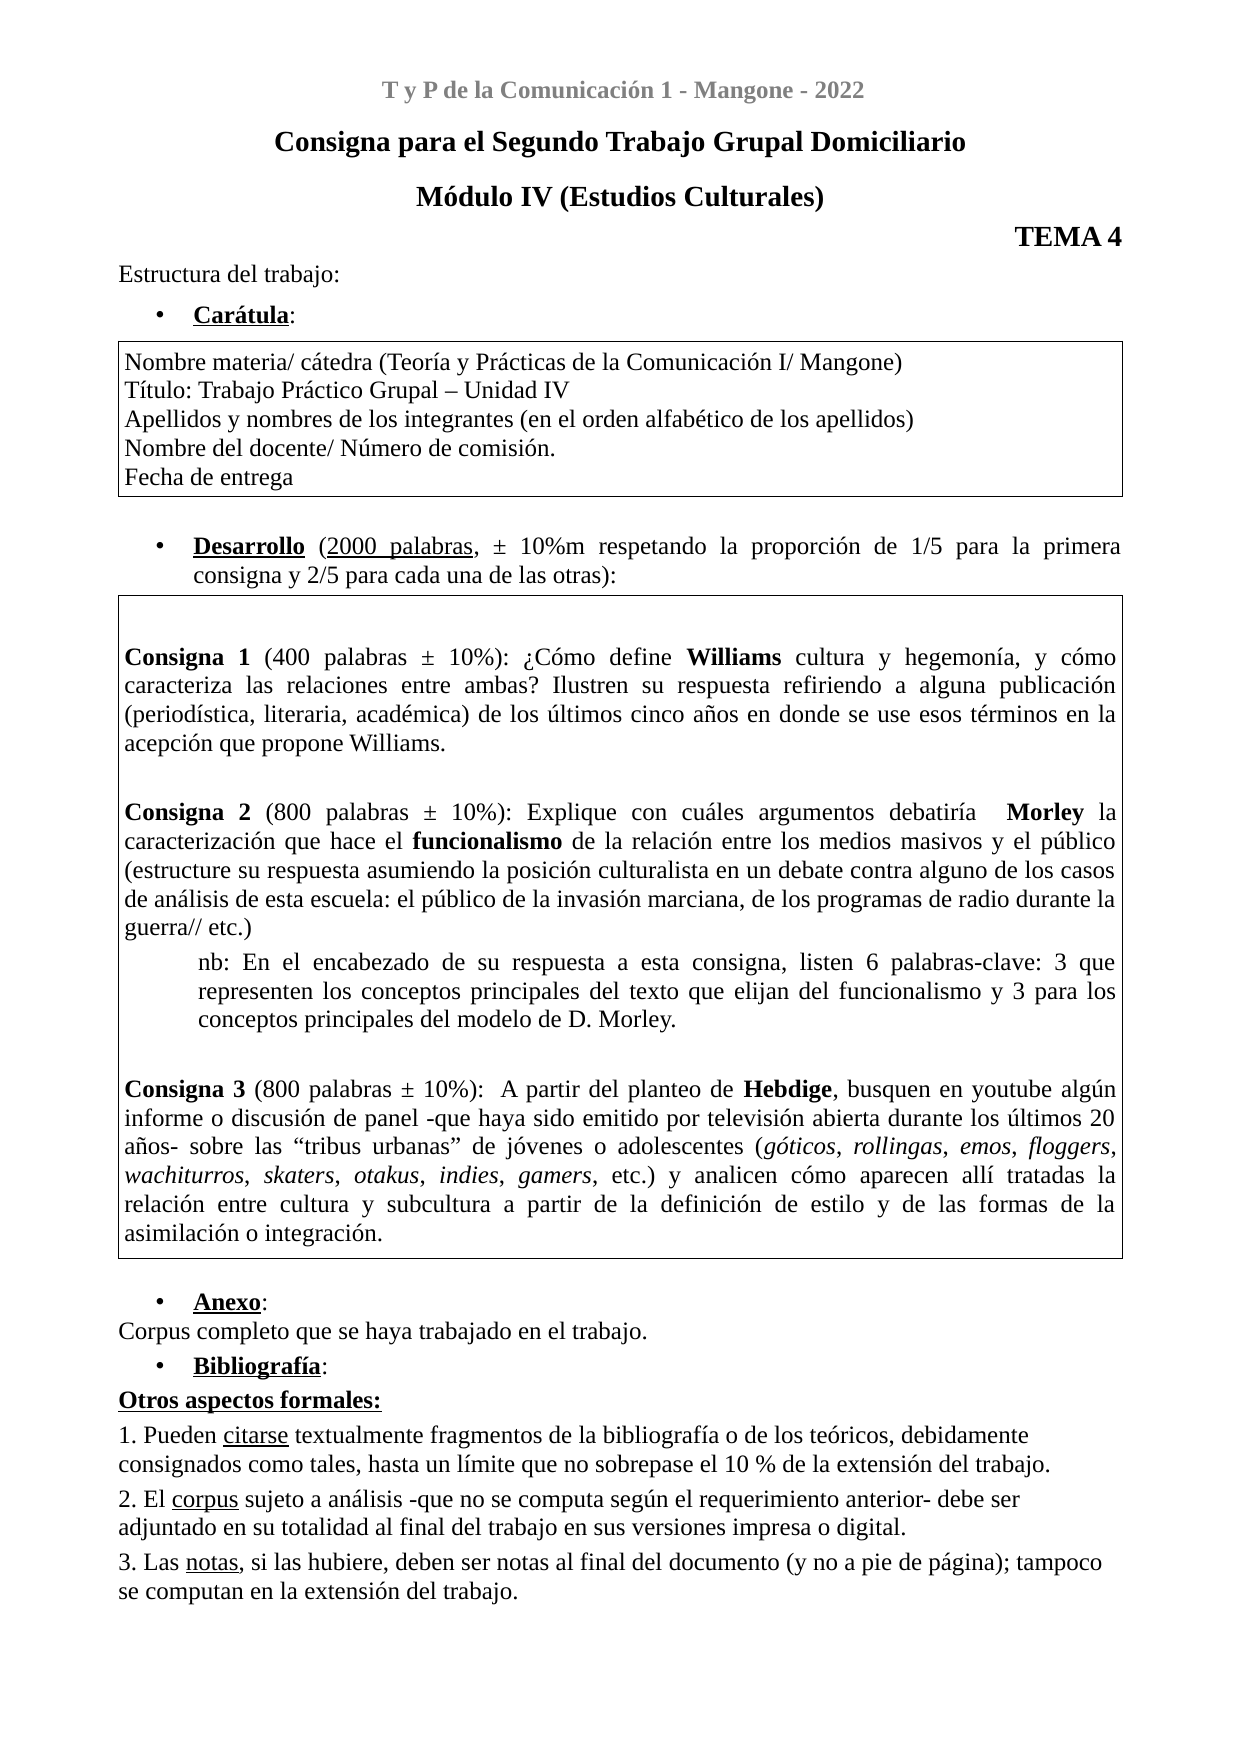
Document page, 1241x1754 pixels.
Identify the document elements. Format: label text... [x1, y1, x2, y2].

list Bibliografía: [156, 1351, 1122, 1379]
text Estructura del trabajo: [118, 259, 1122, 288]
text 2. El corpus sujeto a análisis -que no se computa según el requerimiento anterior- debe ser adjuntado en su totalidad al final del trabajo en sus versiones impresa o digital. [118, 1484, 1122, 1541]
text Consigna para el Segundo Trabajo Grupal Domiciliario [118, 124, 1122, 158]
text 1. Pueden citarse textualmente fragmentos de la bibliografía o de los teóricos, debidamente consignados como tales, hasta un límite que no sobrepase el 10 % de la extensión del trabajo. [118, 1420, 1122, 1478]
text Corpus completo que se haya trabajado en el trabajo. [118, 1316, 1122, 1345]
text TEMA 4 [264, 219, 1122, 253]
text 3. Las notas, si las hubiere, deben ser notas al final del documento (y no a pie de página); tampoco se computan en la extensión del trabajo. [118, 1547, 1122, 1604]
list Desarrollo (2000 palabras, ± 10%m respetando la proporción de 1/5 para la primera consigna y 2/5 para cada una de las otras): [156, 531, 1122, 589]
text Otros aspectos formales: [118, 1386, 1122, 1414]
table_header Nombre materia/ cátedra (Teoría y Prácticas de la Comunicación I/ Mangone) Título: Trabajo Práctico Grupal – Unidad IV Apellidos y nombres de los integrantes (en el orden alfabético de los apellidos) Nombre del docente/ Número de comisión. Fecha de entrega [119, 342, 1122, 496]
table_header Consigna 1 (400 palabras ± 10%): ¿Cómo define Williams cultura y hegemonía, y cómo caracteriza las relaciones entre ambas? Ilustren su respuesta refiriendo a alguna publicación (periodística, literaria, académica) de los últimos cinco años en donde se use esos términos en la acepción que propone Williams. Consigna 2 (800 palabras ± 10%): Explique con cuáles argumentos debatiría Morley la caracterización que hace el funcionalismo de la relación entre los medios masivos y el público (estructure su respuesta asumiendo la posición culturalista en un debate contra alguno de los casos de análisis de esta escuela: el público de la invasión marciana, de los programas de radio durante la guerra// etc.) nb: En el encabezado de su respuesta a esta consigna, listen 6 palabras-clave: 3 que representen los conceptos principales del texto que elijan del funcionalismo y 3 para los conceptos principales del modelo de D. Morley. Consigna 3 (800 palabras ± 10%): A partir del planteo de Hebdige, busquen en youtube algún informe o discusión de panel -que haya sido emitido por televisión abierta durante los últimos 20 años- sobre las “tribus urbanas” de jóvenes o adolescentes (góticos, rollingas, emos, floggers, wachiturros, skaters, otakus, indies, gamers, etc.) y analicen cómo aparecen allí tratadas la relación entre cultura y subcultura a partir de la definición de estilo y de las formas de la asimilación o integración. [119, 596, 1122, 1258]
text Módulo IV (Estudios Culturales) [118, 179, 1122, 212]
list Carátula: [156, 300, 1122, 329]
list Anexo: [156, 1287, 1122, 1316]
